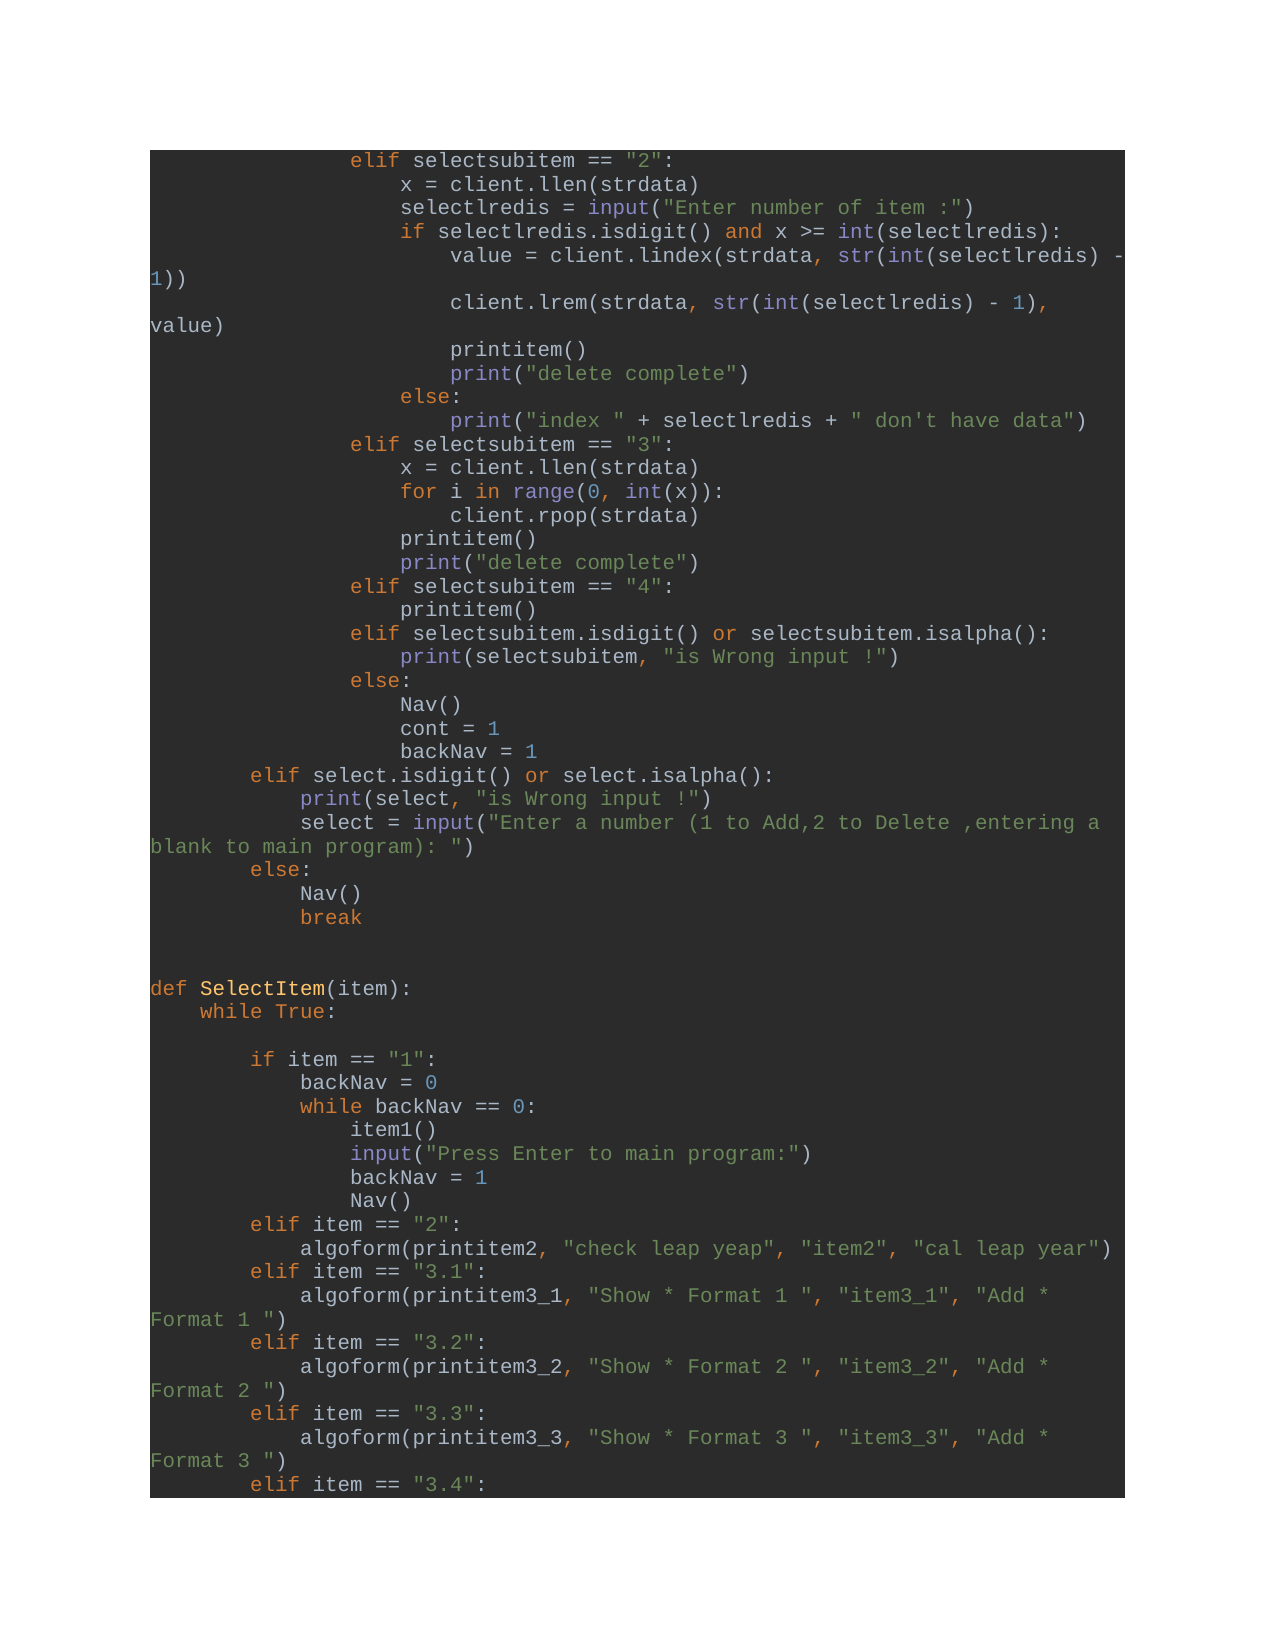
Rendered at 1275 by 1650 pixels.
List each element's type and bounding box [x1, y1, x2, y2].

text [150, 150, 1125, 1498]
